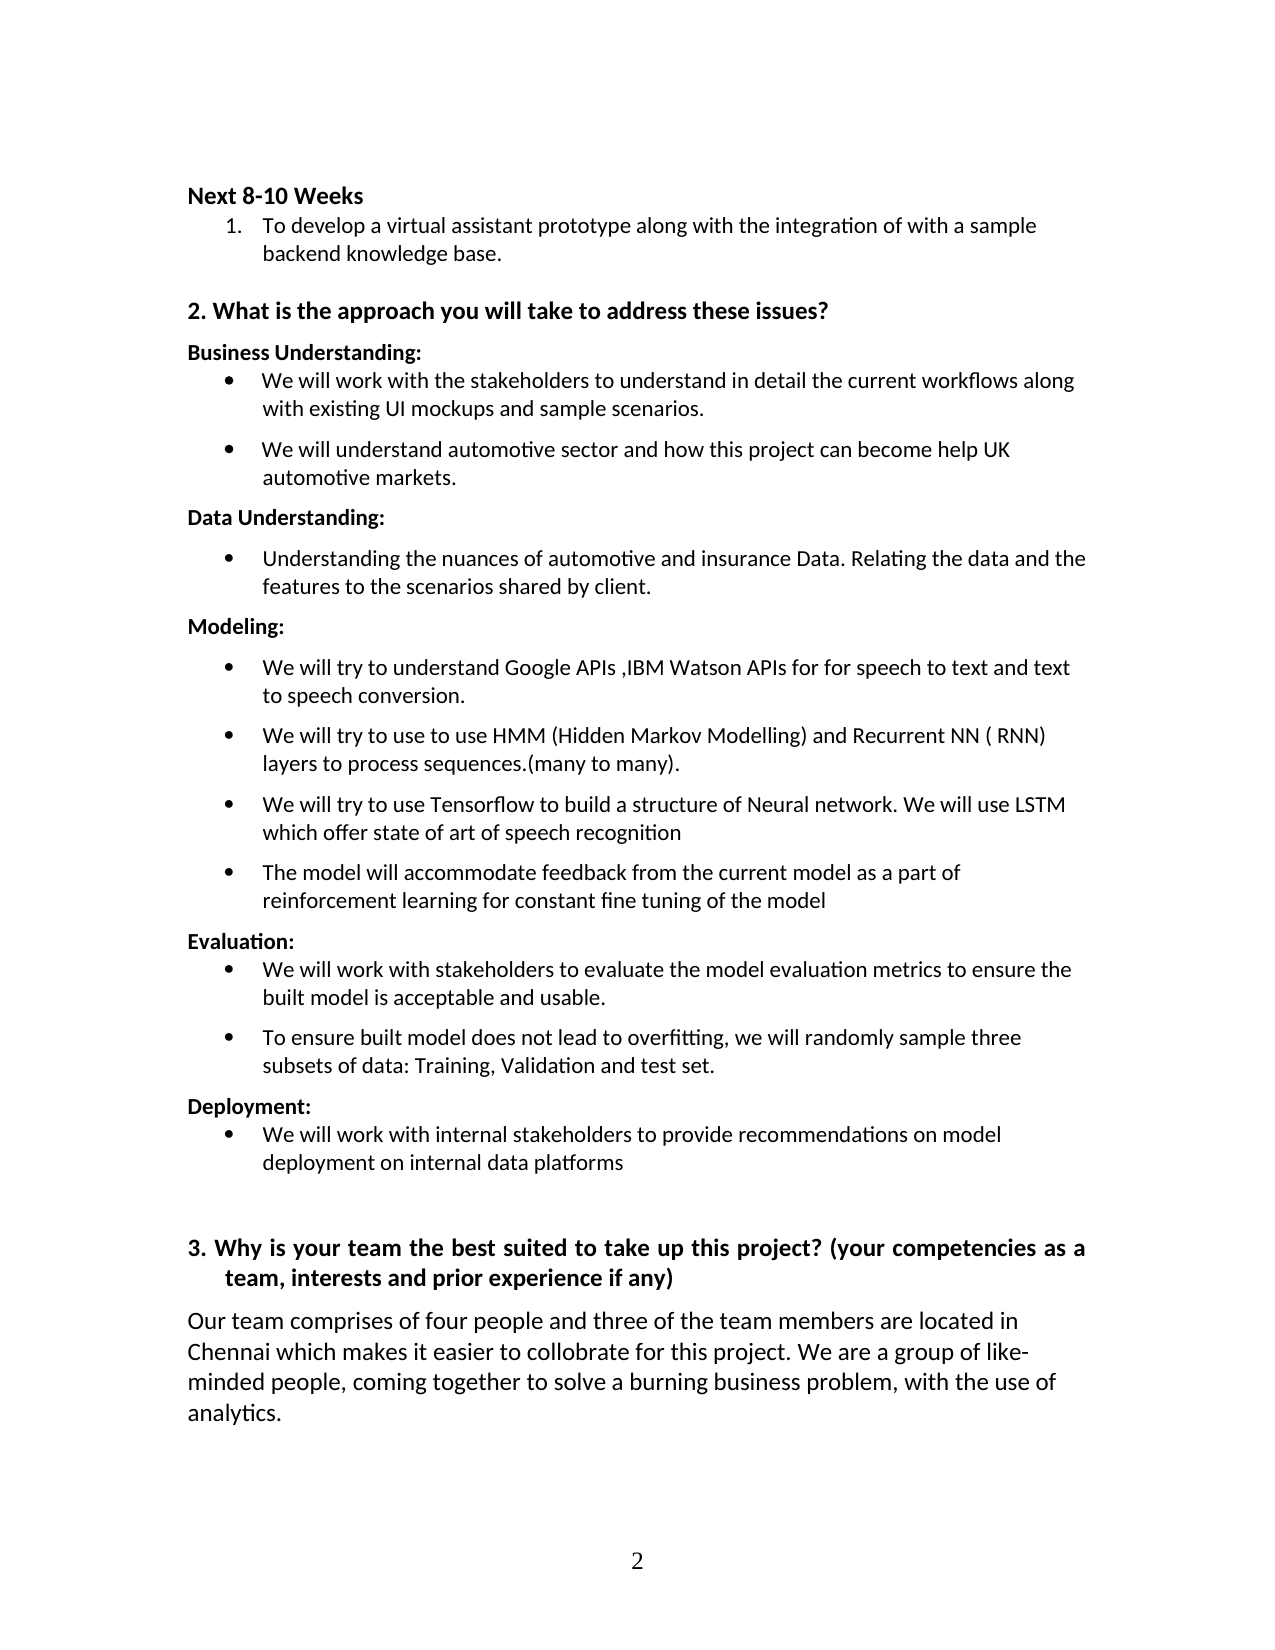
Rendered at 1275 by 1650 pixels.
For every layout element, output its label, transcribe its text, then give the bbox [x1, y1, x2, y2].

text Modeling: [187, 612, 1087, 640]
text Business Understanding: [187, 338, 1087, 366]
list We will try to understand Google APIs ,IBM Watson APIs for for speech to text and text to speech conversion. [225, 653, 1087, 709]
list The model will accommodate feedback from the current model as a part of reinforcement learning for constant fine tuning of the model [225, 858, 1087, 914]
text Evaluation: [187, 927, 1087, 955]
text Deployment: [187, 1092, 1087, 1120]
list Understanding the nuances of automotive and insurance Data. Relating the data and the features to the scenarios shared by client. [225, 544, 1087, 600]
list We will understand automotive sector and how this project can become help UK automotive markets. [225, 435, 1087, 491]
list We will work with stakeholders to evaluate the model evaluation metrics to ensure the built model is acceptable and usable. [225, 955, 1087, 1011]
text 3. Why is your team the best suited to take up this project? (your competencies as a team, interests and prior experience if any) [187, 1232, 1087, 1293]
text Next 8-10 Weeks [187, 181, 1087, 211]
list We will try to use Tensorflow to build a structure of Neural network. We will use LSTM which offer state of art of speech recognition [225, 790, 1087, 846]
list We will work with internal stakeholders to provide recommendations on model deployment on internal data platforms [225, 1120, 1087, 1176]
list To develop a virtual assistant prototype along with the integration of with a sample backend knowledge base. [225, 211, 1087, 267]
text 2. What is the approach you will take to address these issues? [187, 295, 1087, 326]
text Our team comprises of four people and three of the team members are located in Chennai which makes it easier to collobrate for this project. We are a group of like-minded people, coming together to solve a burning business problem, with the use of analytics. [187, 1305, 1087, 1427]
text Data Understanding: [187, 503, 1087, 531]
list To ensure built model does not lead to overfitting, we will randomly sample three subsets of data: Training, Validation and test set. [225, 1023, 1087, 1079]
list We will work with the stakeholders to understand in detail the current workflows along with existing UI mockups and sample scenarios. [225, 366, 1087, 422]
list We will try to use to use HMM (Hidden Markov Modelling) and Recurrent NN ( RNN) layers to process sequences.(many to many). [225, 721, 1087, 777]
